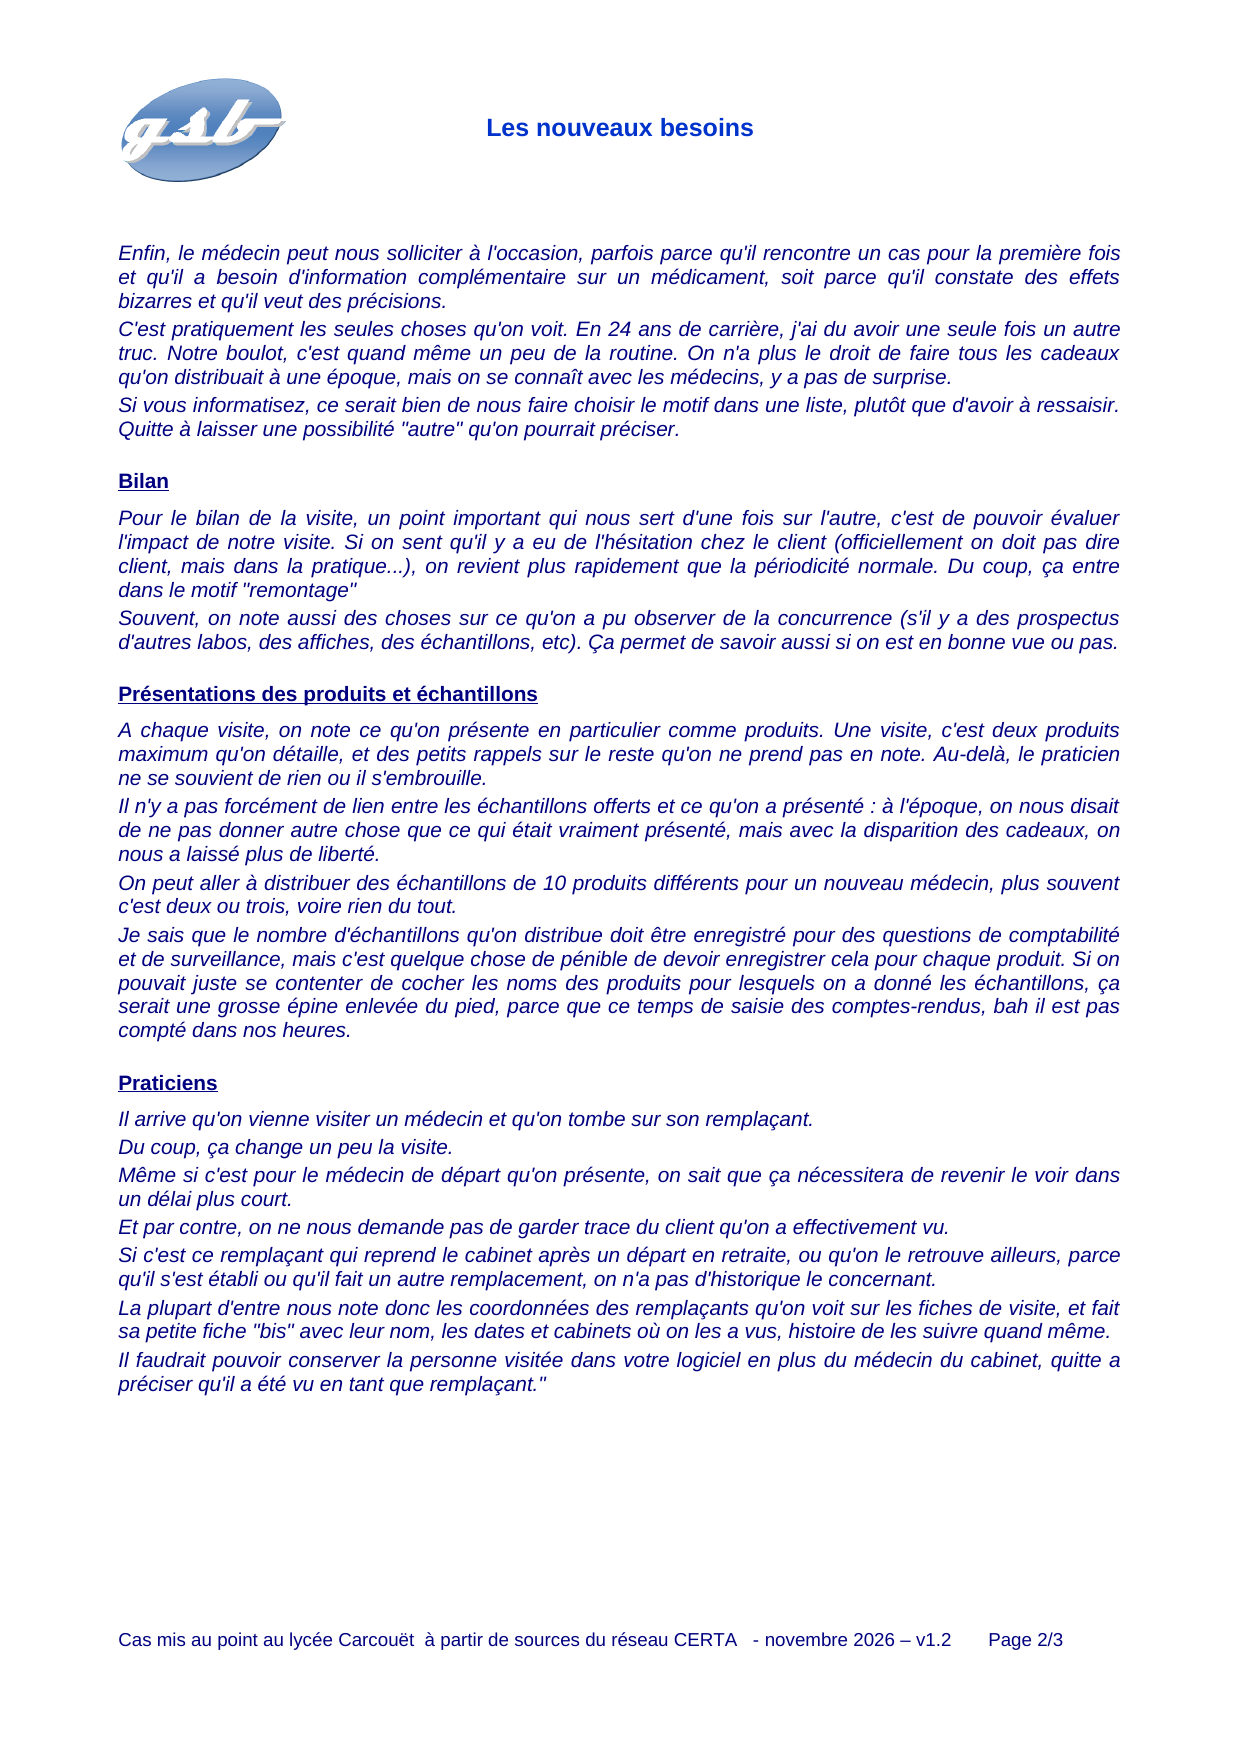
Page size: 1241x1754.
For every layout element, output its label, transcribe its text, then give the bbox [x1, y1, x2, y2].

text A chaque visite, on note ce qu'on présente en particulier comme produits. Une visite, c'est deux produits maximum qu'on détaille, et des petits rappels sur le reste qu'on ne prend pas en note. Au-delà, le praticien ne se souvient de rien ou il s'embrouille. [118, 718, 1122, 790]
text Il arrive qu'on vienne visiter un médecin et qu'on tombe sur son remplaçant. [118, 1107, 1122, 1131]
text Praticiens [118, 1070, 1122, 1094]
text On peut aller à distribuer des échantillons de 10 produits différents pour un nouveau médecin, plus souvent c'est deux ou trois, voire rien du tout. [118, 870, 1122, 918]
text Et par contre, on ne nous demande pas de garder trace du client qu'on a effectivement vu. [118, 1215, 1122, 1239]
text Présentations des produits et échantillons [118, 682, 1122, 706]
text Bilan [118, 469, 1122, 493]
text C'est pratiquement les seules choses qu'on voit. En 24 ans de carrière, j'ai du avoir une seule fois un autre truc. Notre boulot, c'est quand même un peu de la routine. On n'a plus le droit de faire tous les cadeaux qu'on distribuait à une époque, mais on se connaît avec les médecins, y a pas de surprise. [118, 317, 1122, 389]
text Enfin, le médecin peut nous solliciter à l'occasion, parfois parce qu'il rencontre un cas pour la première fois et qu'il a besoin d'information complémentaire sur un médicament, soit parce qu'il constate des effets bizarres et qu'il veut des précisions. [118, 241, 1122, 313]
text Souvent, on note aussi des choses sur ce qu'on a pu observer de la concurrence (s'il y a des prospectus d'autres labos, des affiches, des échantillons, etc). Ça permet de savoir aussi si on est en bonne vue ou pas. [118, 606, 1122, 654]
text Il n'y a pas forcément de lien entre les échantillons offerts et ce qu'on a présenté : à l'époque, on nous disait de ne pas donner autre chose que ce qui était vraiment présenté, mais avec la disparition des cadeaux, on nous a laissé plus de liberté. [118, 794, 1122, 866]
text Même si c'est pour le médecin de départ qu'on présente, on sait que ça nécessitera de revenir le voir dans un délai plus court. [118, 1163, 1122, 1211]
text Je sais que le nombre d'échantillons qu'on distribue doit être enregistré pour des questions de comptabilité et de surveillance, mais c'est quelque chose de pénible de devoir enregistrer cela pour chaque produit. Si on pouvait juste se contenter de cocher les noms des produits pour lesquels on a donné les échantillons, ça serait une grosse épine enlevée du pied, parce que ce temps de saisie des comptes-rendus, bah il est pas compté dans nos heures. [118, 922, 1122, 1042]
text Si c'est ce remplaçant qui reprend le cabinet après un départ en retraite, ou qu'on le retrouve ailleurs, parce qu'il s'est établi ou qu'il fait un autre remplacement, on n'a pas d'historique le concernant. [118, 1243, 1122, 1291]
text Il faudrait pouvoir conserver la personne visitée dans votre logiciel en plus du médecin du cabinet, quitte a préciser qu'il a été vu en tant que remplaçant." [118, 1347, 1122, 1395]
text Si vous informatisez, ce serait bien de nous faire choisir le motif dans une liste, plutôt que d'avoir à ressaisir. Quitte à laisser une possibilité "autre" qu'on pourrait préciser. [118, 393, 1122, 441]
text Du coup, ça change un peu la visite. [118, 1135, 1122, 1159]
text La plupart d'entre nous note donc les coordonnées des remplaçants qu'on voit sur les fiches de visite, et fait sa petite fiche "bis" avec leur nom, les dates et cabinets où on les a vus, histoire de les suivre quand même. [118, 1295, 1122, 1343]
text Pour le bilan de la visite, un point important qui nous sert d'une fois sur l'autre, c'est de pouvoir évaluer l'impact de notre visite. Si on sent qu'il y a eu de l'hésitation chez le client (officiellement on doit pas dire client, mais dans la pratique...), on revient plus rapidement que la périodicité normale. Du coup, ça entre dans le motif "remontage" [118, 506, 1122, 602]
picture [115, 71, 291, 185]
